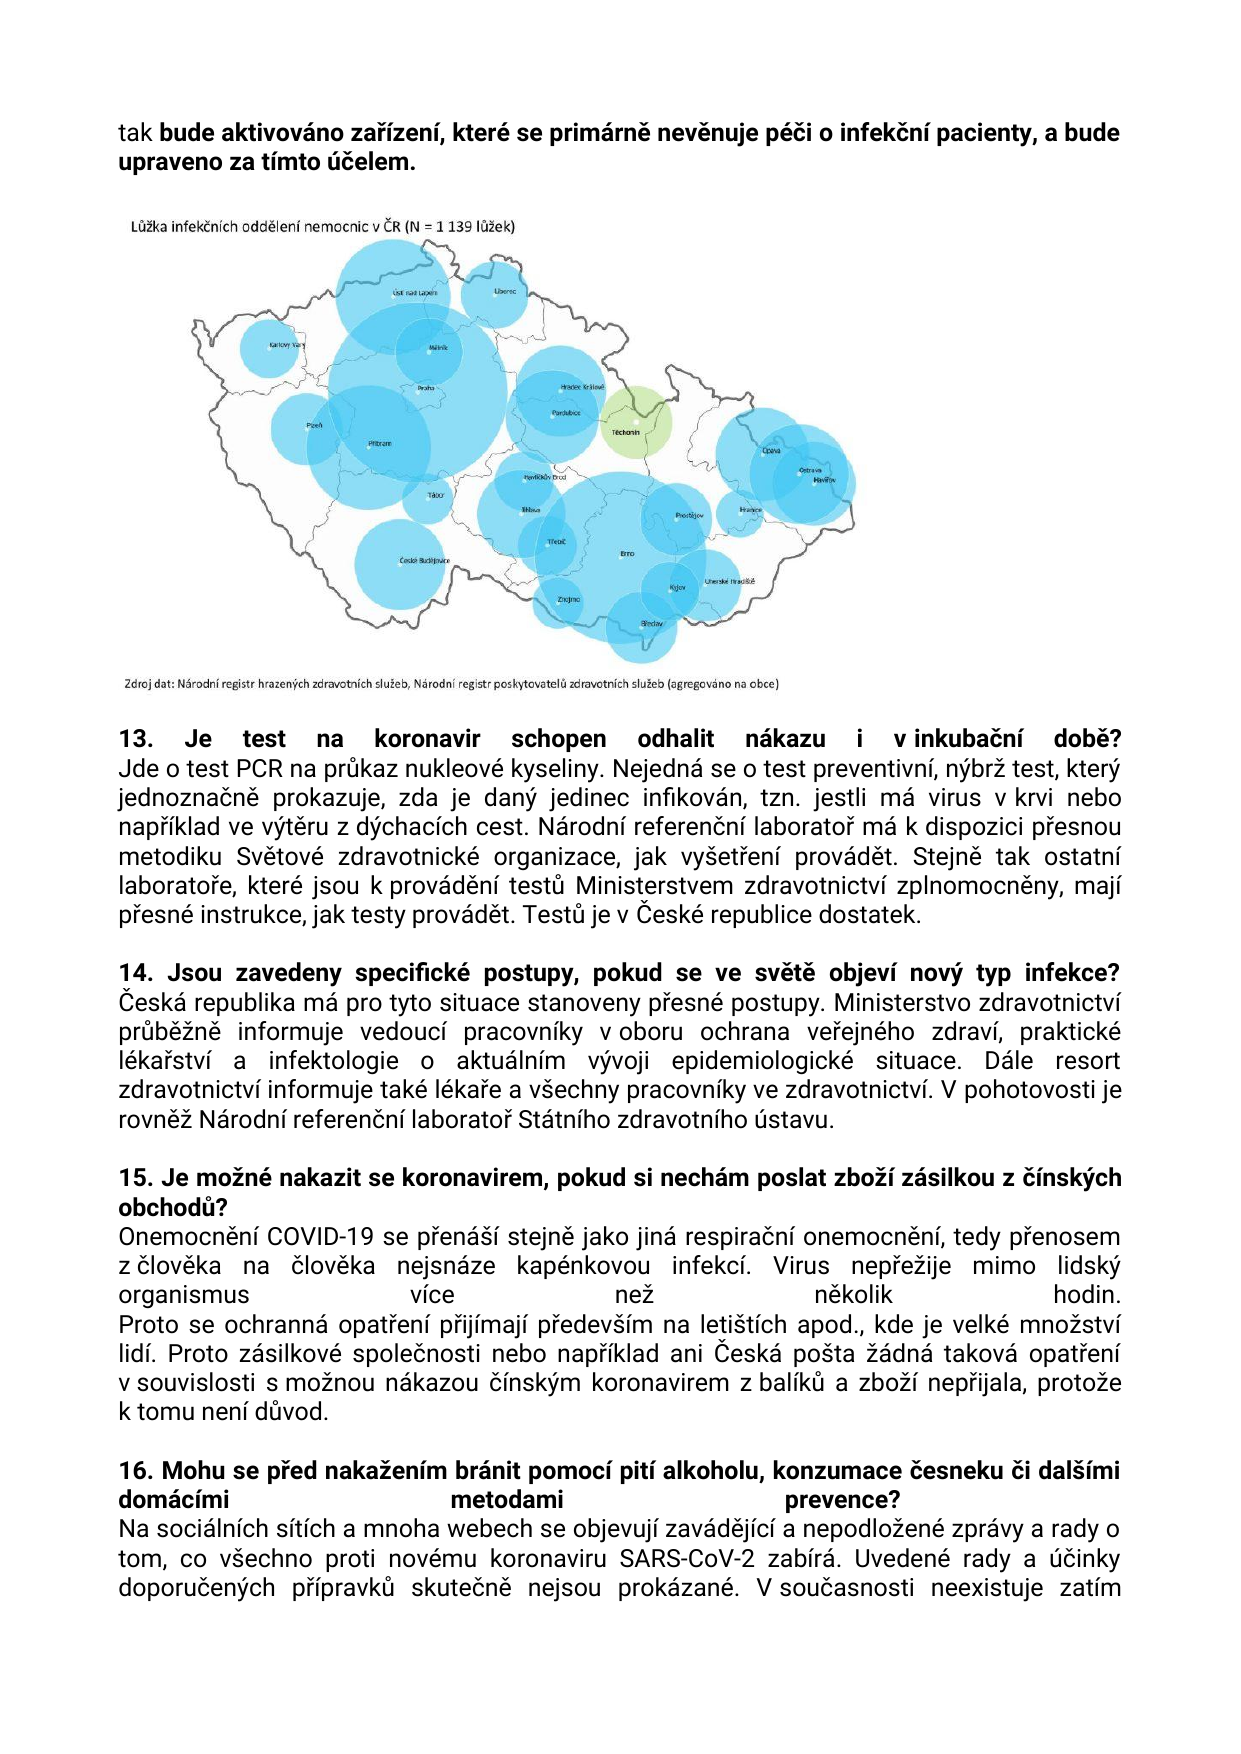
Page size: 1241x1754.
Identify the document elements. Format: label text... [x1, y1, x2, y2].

text 14. Jsou zavedeny specifické postupy, pokud se ve světě objeví nový typ infekce? Česká republika má pro tyto situace stanoveny přesné postupy. Ministerstvo zdravotnictví průběžně informuje vedoucí pracovníky v oboru ochrana veřejného zdraví, praktické lékařství a infektologie o aktuálním vývoji epidemiologické situace. Dále resort zdravotnictví informuje také lékaře a všechny pracovníky ve zdravotnictví. V pohotovosti je rovněž Národní referenční laboratoř Státního zdravotního ústavu. [118, 959, 1122, 1134]
text 15. Je možné nakazit se koronavirem, pokud si nechám poslat zboží zásilkou z čínských obchodů? Onemocnění COVID-19 se přenáší stejně jako jiná respirační onemocnění, tedy přenosem z člověka na člověka nejsnáze kapénkovou infekcí. Virus nepřežije mimo lidský organismus více než několik hodin. Proto se ochranná opatření přijímají především na letištích apod., kde je velké množství lidí. Proto zásilkové společnosti nebo například ani Česká pošta žádná taková opatření v souvislosti s možnou nákazou čínským koronavirem z balíků a zboží nepřijala, protože k tomu není důvod. [118, 1163, 1122, 1427]
text 13. Je test na koronavir schopen odhalit nákazu i v inkubační době? Jde o test PCR na průkaz nukleové kyseliny. Nejedná se o test preventivní, nýbrž test, který jednoznačně prokazuje, zda je daný jedinec infikován, tzn. jestli má virus v krvi nebo například ve výtěru z dýchacích cest. Národní referenční laboratoř má k dispozici přesnou metodiku Světové zdravotnické organizace, jak vyšetření provádět. Stejně tak ostatní laboratoře, které jsou k provádění testů Ministerstvem zdravotnictví zplnomocněny, mají přesné instrukce, jak testy provádět. Testů je v České republice dostatek. [118, 724, 1122, 929]
picture [118, 205, 989, 696]
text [118, 1456, 1122, 1602]
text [118, 118, 1122, 177]
